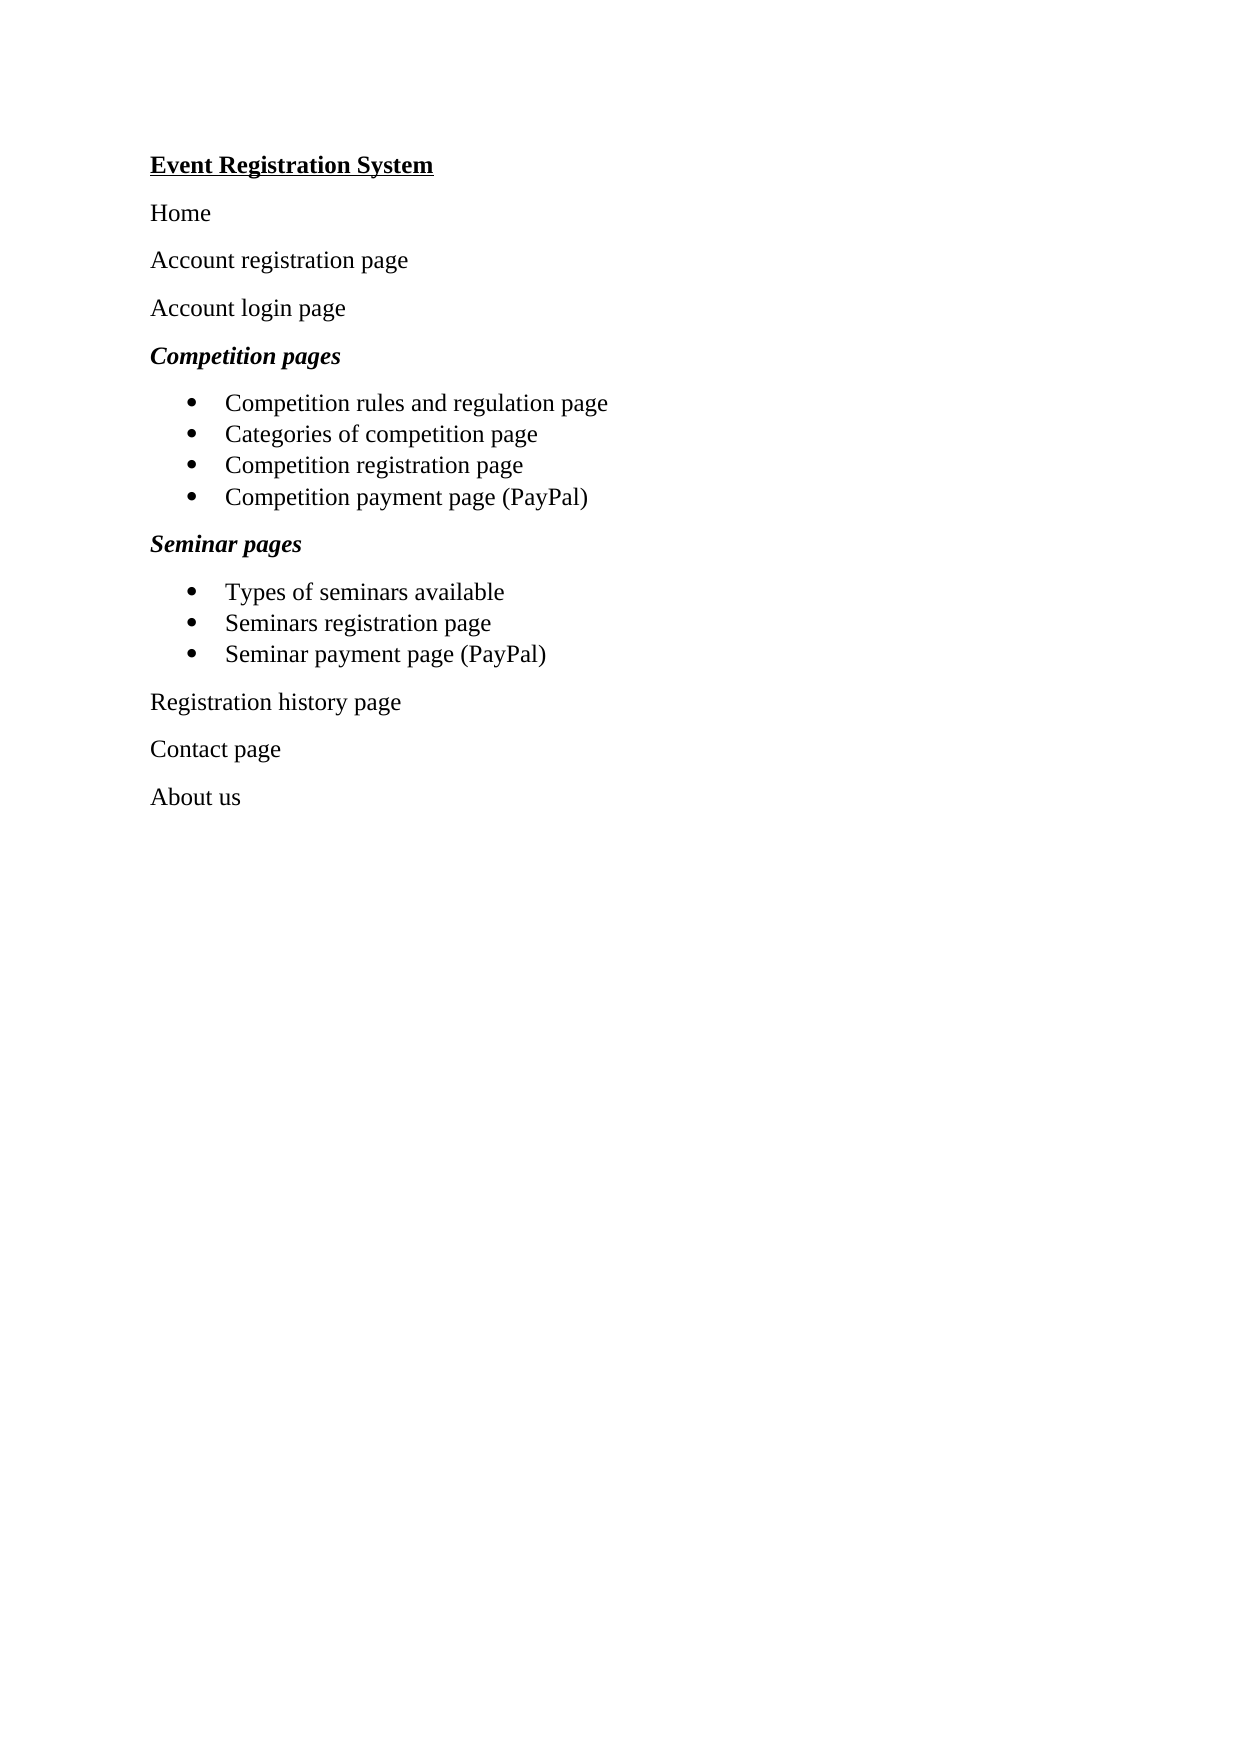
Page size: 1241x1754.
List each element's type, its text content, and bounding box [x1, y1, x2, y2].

text Seminar pages [150, 529, 1090, 558]
list Seminars registration page [187, 608, 1090, 637]
list Seminar payment page (PayPal) [187, 639, 1090, 668]
text Account registration page [150, 245, 1090, 274]
list Competition registration page [187, 451, 1090, 479]
list Competition payment page (PayPal) [187, 482, 1090, 510]
text Event Registration System [150, 150, 1090, 179]
list Types of seminars available [187, 577, 1090, 606]
text Contact page [150, 734, 1090, 763]
text About us [150, 782, 1090, 811]
list Competition rules and regulation page [187, 388, 1090, 417]
text Home [150, 198, 1090, 226]
text Competition pages [150, 341, 1090, 369]
list Categories of competition page [187, 419, 1090, 448]
text Account login page [150, 293, 1090, 322]
text Registration history page [150, 687, 1090, 716]
